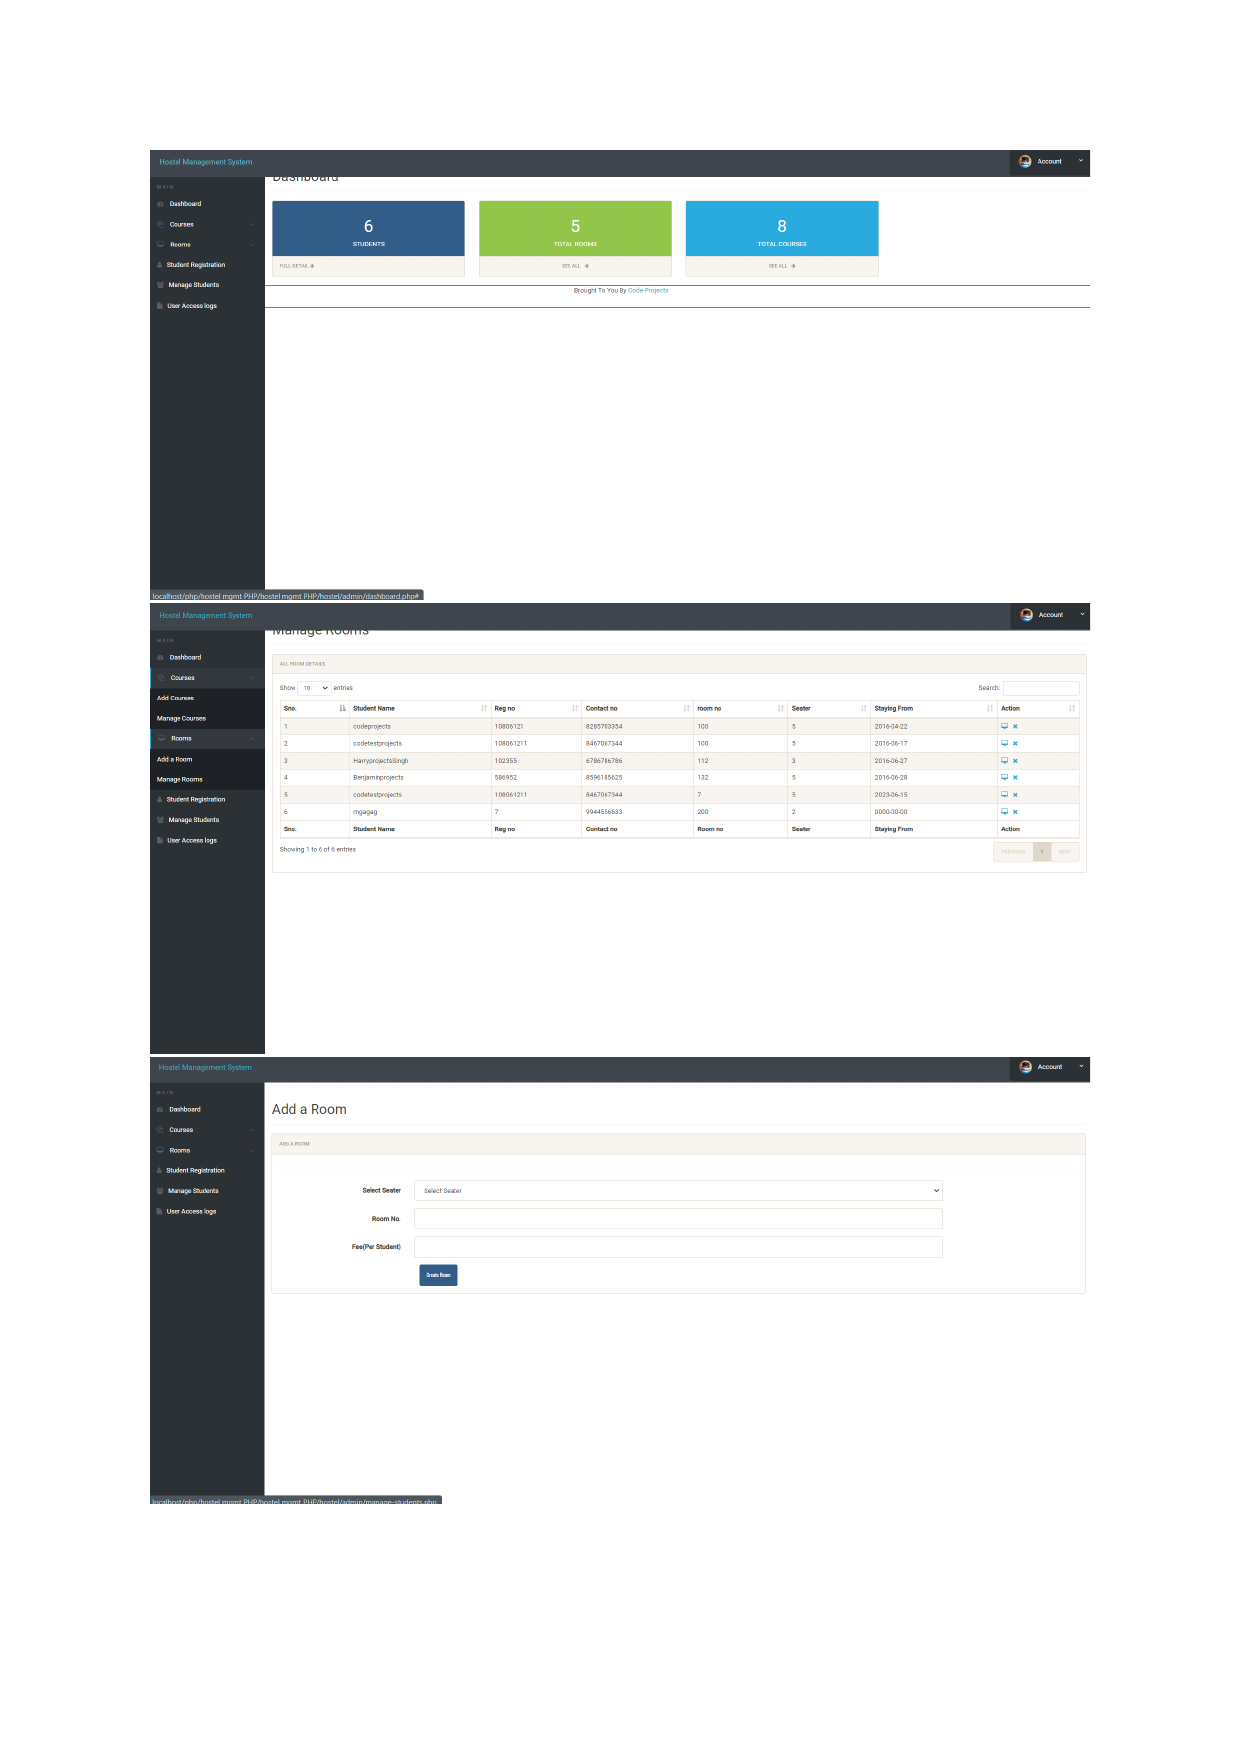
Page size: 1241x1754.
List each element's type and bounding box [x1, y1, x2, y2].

picture [150, 150, 1091, 600]
picture [150, 1057, 1091, 1504]
picture [150, 603, 1091, 1054]
